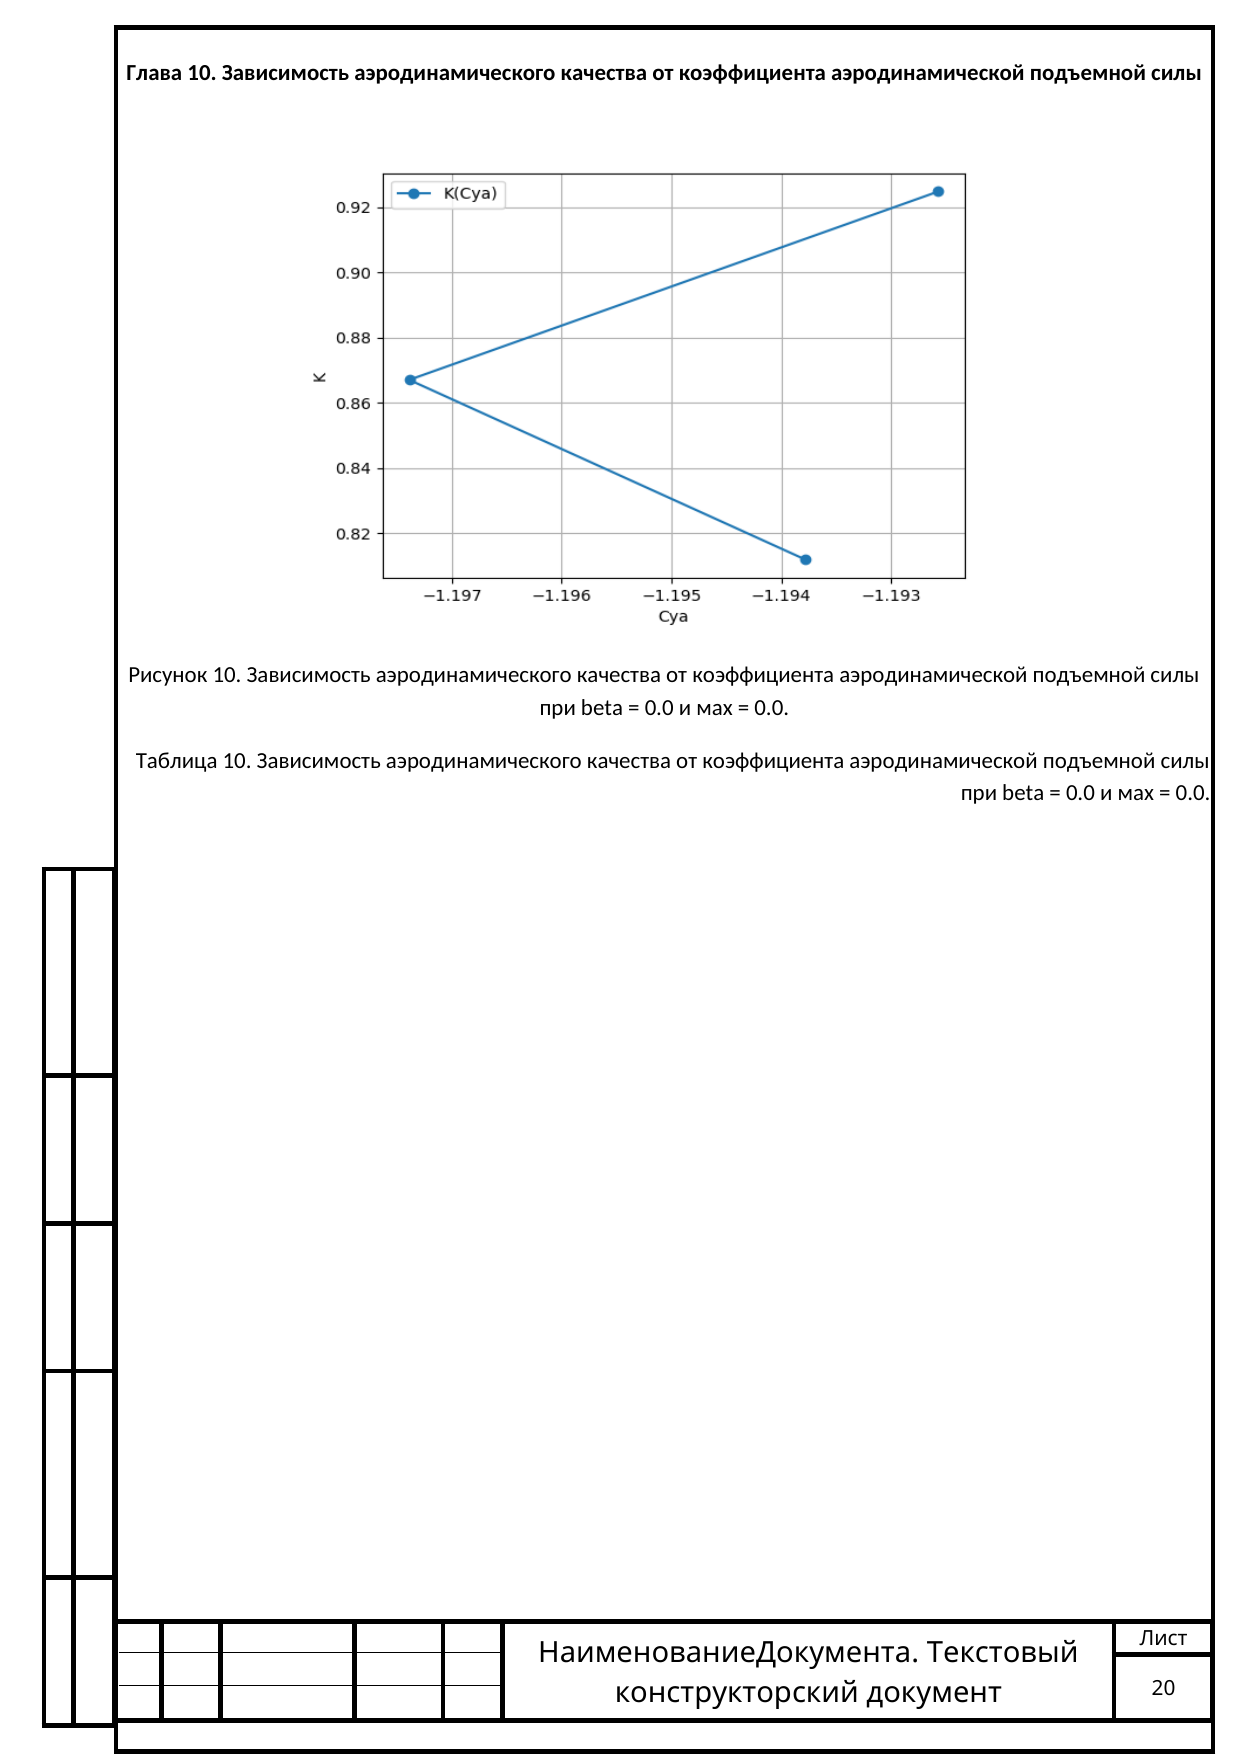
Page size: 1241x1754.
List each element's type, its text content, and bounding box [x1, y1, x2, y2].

text Рисунок 10. Зависимость аэродинамического качества от коэффициента аэродинамической подъемной силы при beta = 0.0 и мах = 0.0. [118, 661, 1211, 721]
text Глава 10. Зависимость аэродинамического качества от коэффициента аэродинамической подъемной силы [118, 58, 1211, 86]
text Таблица 10. Зависимость аэродинамического качества от коэффициента аэродинамической подъемной силы при beta = 0.0 и мах = 0.0. [118, 746, 1211, 806]
picture [289, 110, 1040, 636]
